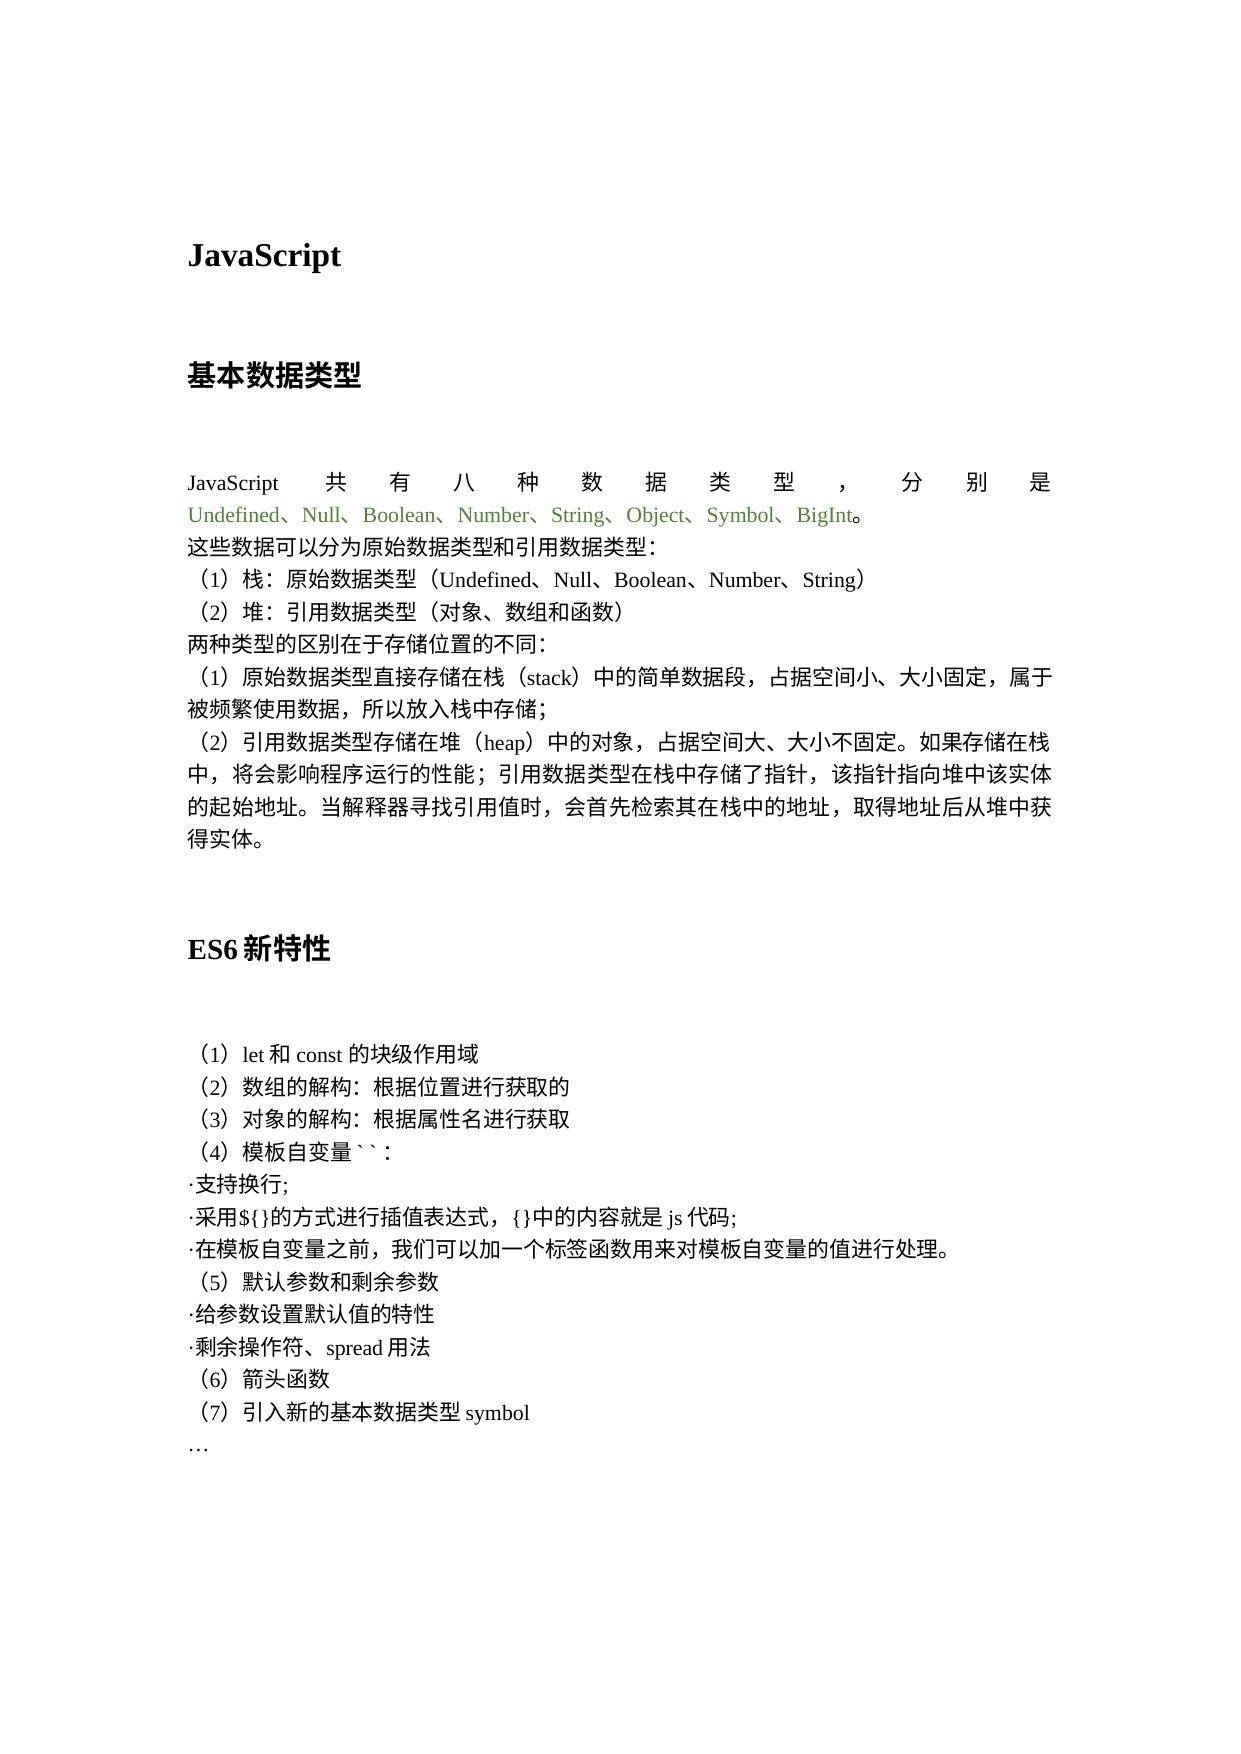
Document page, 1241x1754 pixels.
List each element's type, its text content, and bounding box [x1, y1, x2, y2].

subtitle JavaScript [187, 222, 1053, 287]
text ·在模板自变量之前，我们可以加一个标签函数用来对模板自变量的值进行处理。 [187, 1232, 1053, 1264]
text （1）栈：原始数据类型（Undefined、Null、Boolean、Number、String） [187, 562, 1053, 594]
text JavaScript共有八种数据类型，分别是Undefined、Null、Boolean、Number、String、Object、Symbol、BigInt。 [187, 464, 1053, 529]
text 这些数据可以分为原始数据类型和引用数据类型： [187, 529, 1053, 562]
text （2）堆：引用数据类型（对象、数组和函数） [187, 594, 1053, 627]
text ·采用${}的方式进行插值表达式，{}中的内容就是js代码; [187, 1199, 1053, 1232]
subtitle ES6新特性 [187, 914, 1053, 979]
subtitle 基本数据类型 [187, 342, 1053, 407]
text （4）模板自变量 ` ` ： [187, 1134, 1053, 1167]
text （1）原始数据类型直接存储在栈（stack）中的简单数据段，占据空间小、大小固定，属于被频繁使用数据，所以放入栈中存储； [187, 659, 1053, 724]
text 两种类型的区别在于存储位置的不同： [187, 627, 1053, 659]
text （1）let 和 const 的块级作用域 [187, 1037, 1053, 1069]
text ·给参数设置默认值的特性 [187, 1297, 1053, 1329]
text … [187, 1427, 1053, 1459]
text （2）数组的解构：根据位置进行获取的 [187, 1069, 1053, 1102]
text （7）引入新的基本数据类型symbol [187, 1394, 1053, 1427]
text （3）对象的解构：根据属性名进行获取 [187, 1102, 1053, 1134]
text ·支持换行; [187, 1167, 1053, 1199]
text ·剩余操作符、spread用法 [187, 1329, 1053, 1362]
text （5）默认参数和剩余参数 [187, 1264, 1053, 1297]
text （6）箭头函数 [187, 1362, 1053, 1394]
text （2）引用数据类型存储在堆（heap）中的对象，占据空间大、大小不固定。如果存储在栈中，将会影响程序运行的性能；引用数据类型在栈中存储了指针，该指针指向堆中该实体的起始地址。当解释器寻找引用值时，会首先检索其在栈中的地址，取得地址后从堆中获得实体。 [187, 724, 1053, 854]
